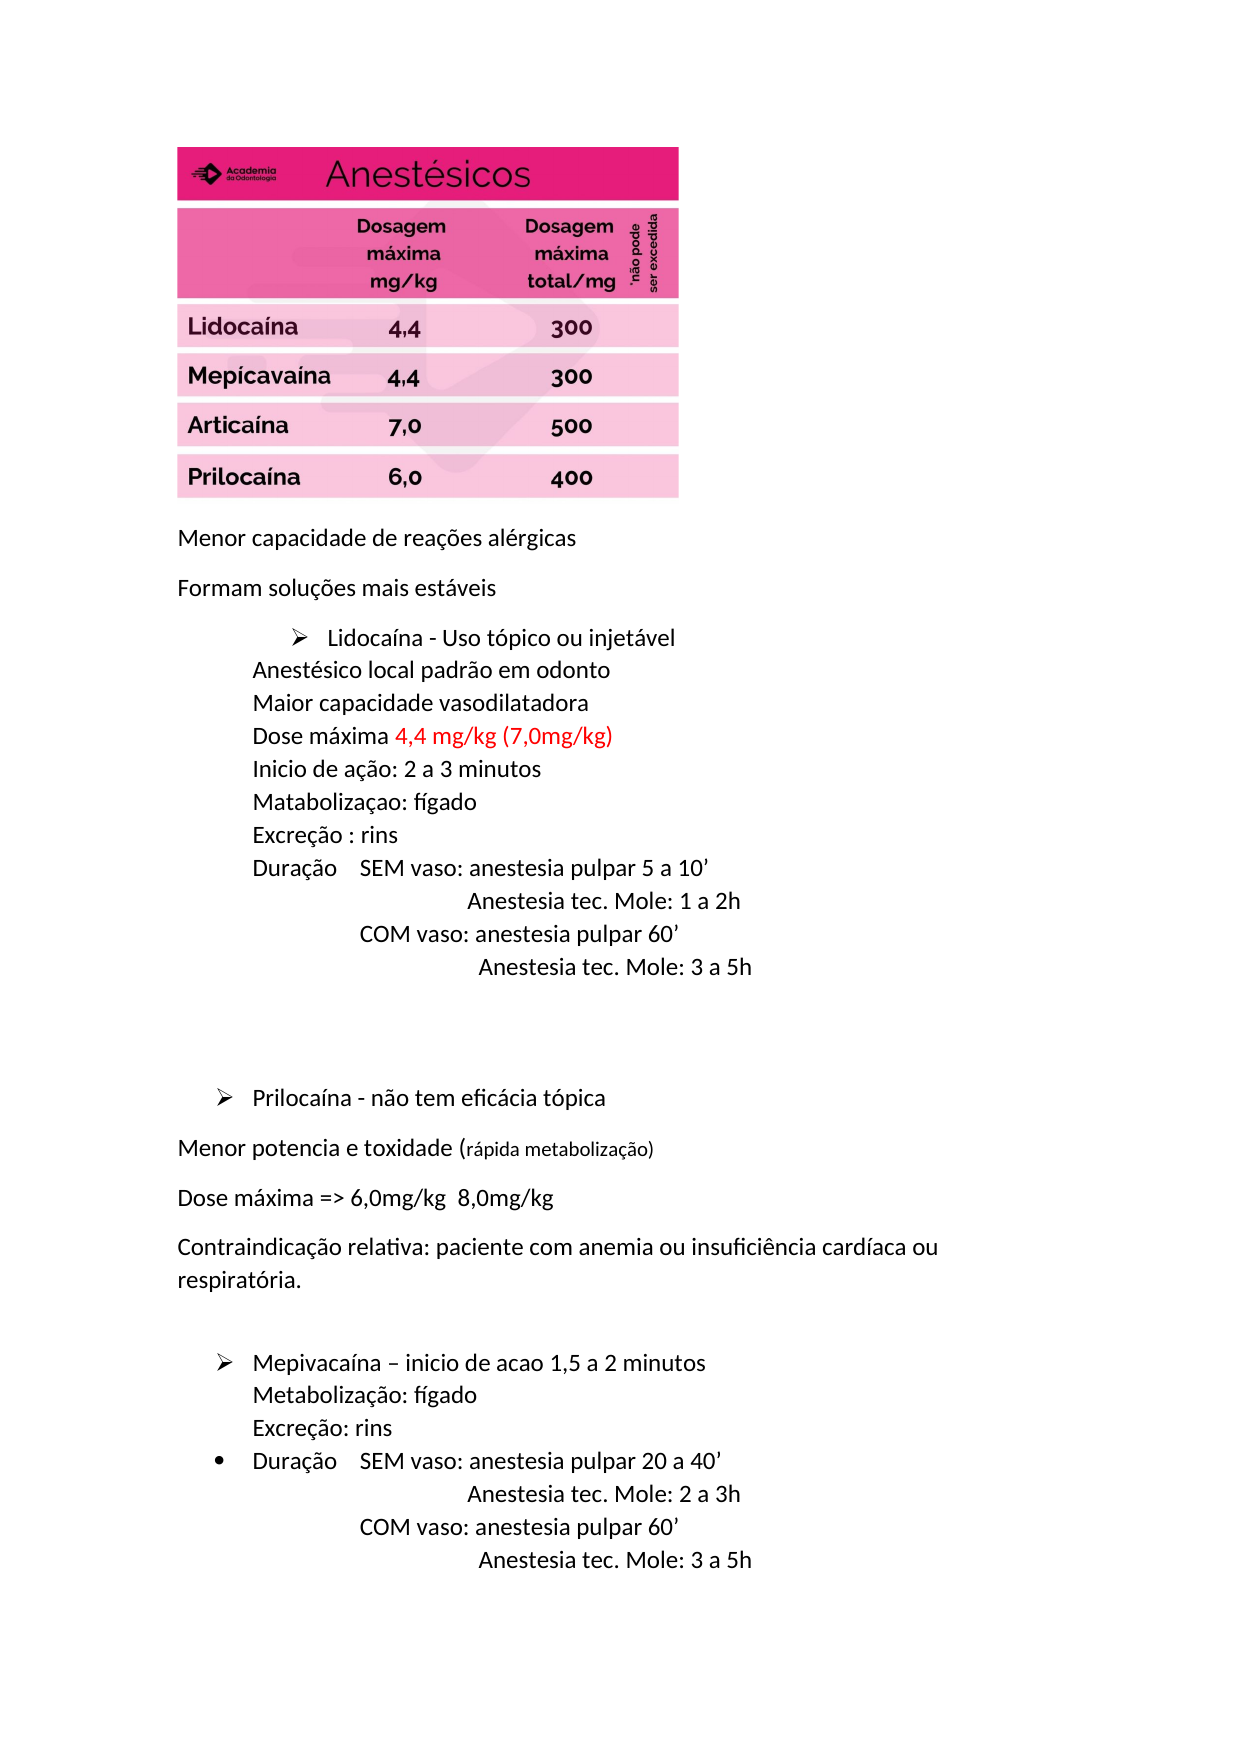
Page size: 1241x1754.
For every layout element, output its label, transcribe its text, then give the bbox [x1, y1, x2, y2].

picture [177, 147, 679, 504]
list Anestesia tec. Mole: 3 a 5h [252, 951, 1063, 981]
list Anestesia tec. Mole: 1 a 2h [252, 885, 1063, 916]
list Anestésico local padrão em odonto [252, 655, 1063, 685]
list Excreção: rins [252, 1413, 1063, 1443]
list Duração SEM vaso: anestesia pulpar 5 a 10’ [252, 852, 1063, 883]
text Dose máxima => 6,0mg/kg 8,0mg/kg [177, 1182, 1063, 1212]
list Lidocaína - Uso tópico ou injetável [290, 622, 1063, 652]
list Metabolização: fígado [252, 1380, 1063, 1410]
list Duração SEM vaso: anestesia pulpar 20 a 40’ [215, 1446, 1063, 1476]
list Anestesia tec. Mole: 3 a 5h [252, 1544, 1063, 1575]
list Anestesia tec. Mole: 2 a 3h [252, 1478, 1063, 1509]
text Formam soluções mais estáveis [177, 572, 1063, 603]
list Prilocaína - não tem eficácia tópica [215, 1083, 1063, 1113]
list COM vaso: anestesia pulpar 60’ [252, 918, 1063, 948]
list Excreção : rins [252, 819, 1063, 850]
list Mepivacaína – inicio de acao 1,5 a 2 minutos [215, 1347, 1063, 1377]
text Contraindicação relativa: paciente com anemia ou insuficiência cardíaca ou respiratória. [177, 1231, 1063, 1295]
list Maior capacidade vasodilatadora [252, 688, 1063, 718]
list Matabolizaçao: fígado [252, 786, 1063, 817]
list COM vaso: anestesia pulpar 60’ [252, 1511, 1063, 1542]
text Menor potencia e toxidade (rápida metabolização) [177, 1132, 1063, 1163]
list Dose máxima 4,4 mg/kg (7,0mg/kg) [252, 721, 1063, 751]
text Menor capacidade de reações alérgicas [177, 523, 1063, 553]
list Inicio de ação: 2 a 3 minutos [252, 753, 1063, 784]
